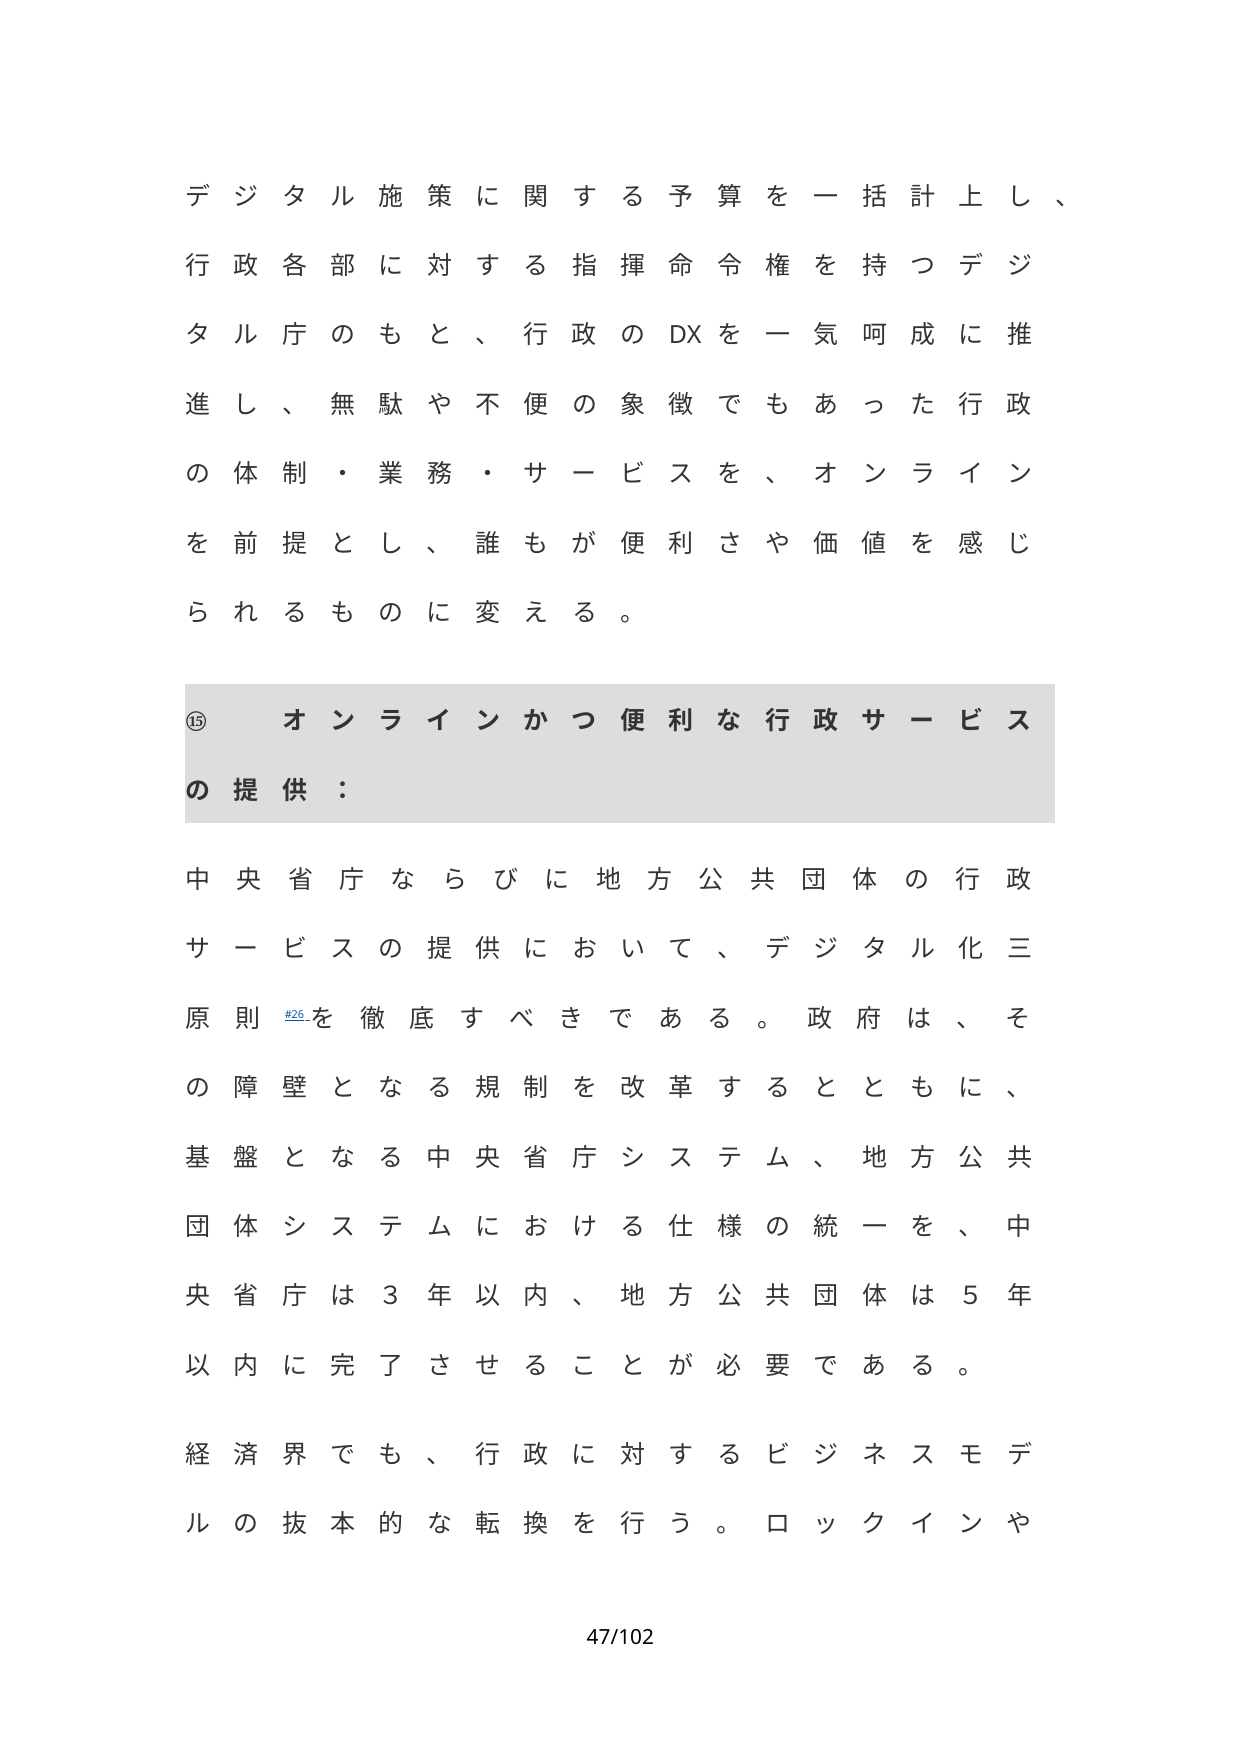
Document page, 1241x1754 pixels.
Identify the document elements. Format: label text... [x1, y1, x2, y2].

text デジタル施策に関する予算を一括計上し、行政各部に対する指揮命令権を持つデジタル庁のもと、行政のDXを一気呵成に推進し、無駄や不便の象徴でもあった行政の体制・業務・サービスを、オンラインを前提とし、誰もが便利さや価値を感じられるものに変える。 [185, 159, 1055, 645]
text 中央省庁ならびに地方公共団体の行政サービスの提供において、デジタル化三原則#26を徹底すべきである。政府は、その障壁となる規制を改革するとともに、基盤となる中央省庁システム、地方公共団体システムにおける仕様の統一を、中央省庁は３年以内、地方公共団体は５年以内に完了させることが必要である。 [185, 843, 1055, 1398]
list オンラインかつ便利な行政サービスの提供： [185, 684, 1055, 823]
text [185, 1418, 1055, 1557]
